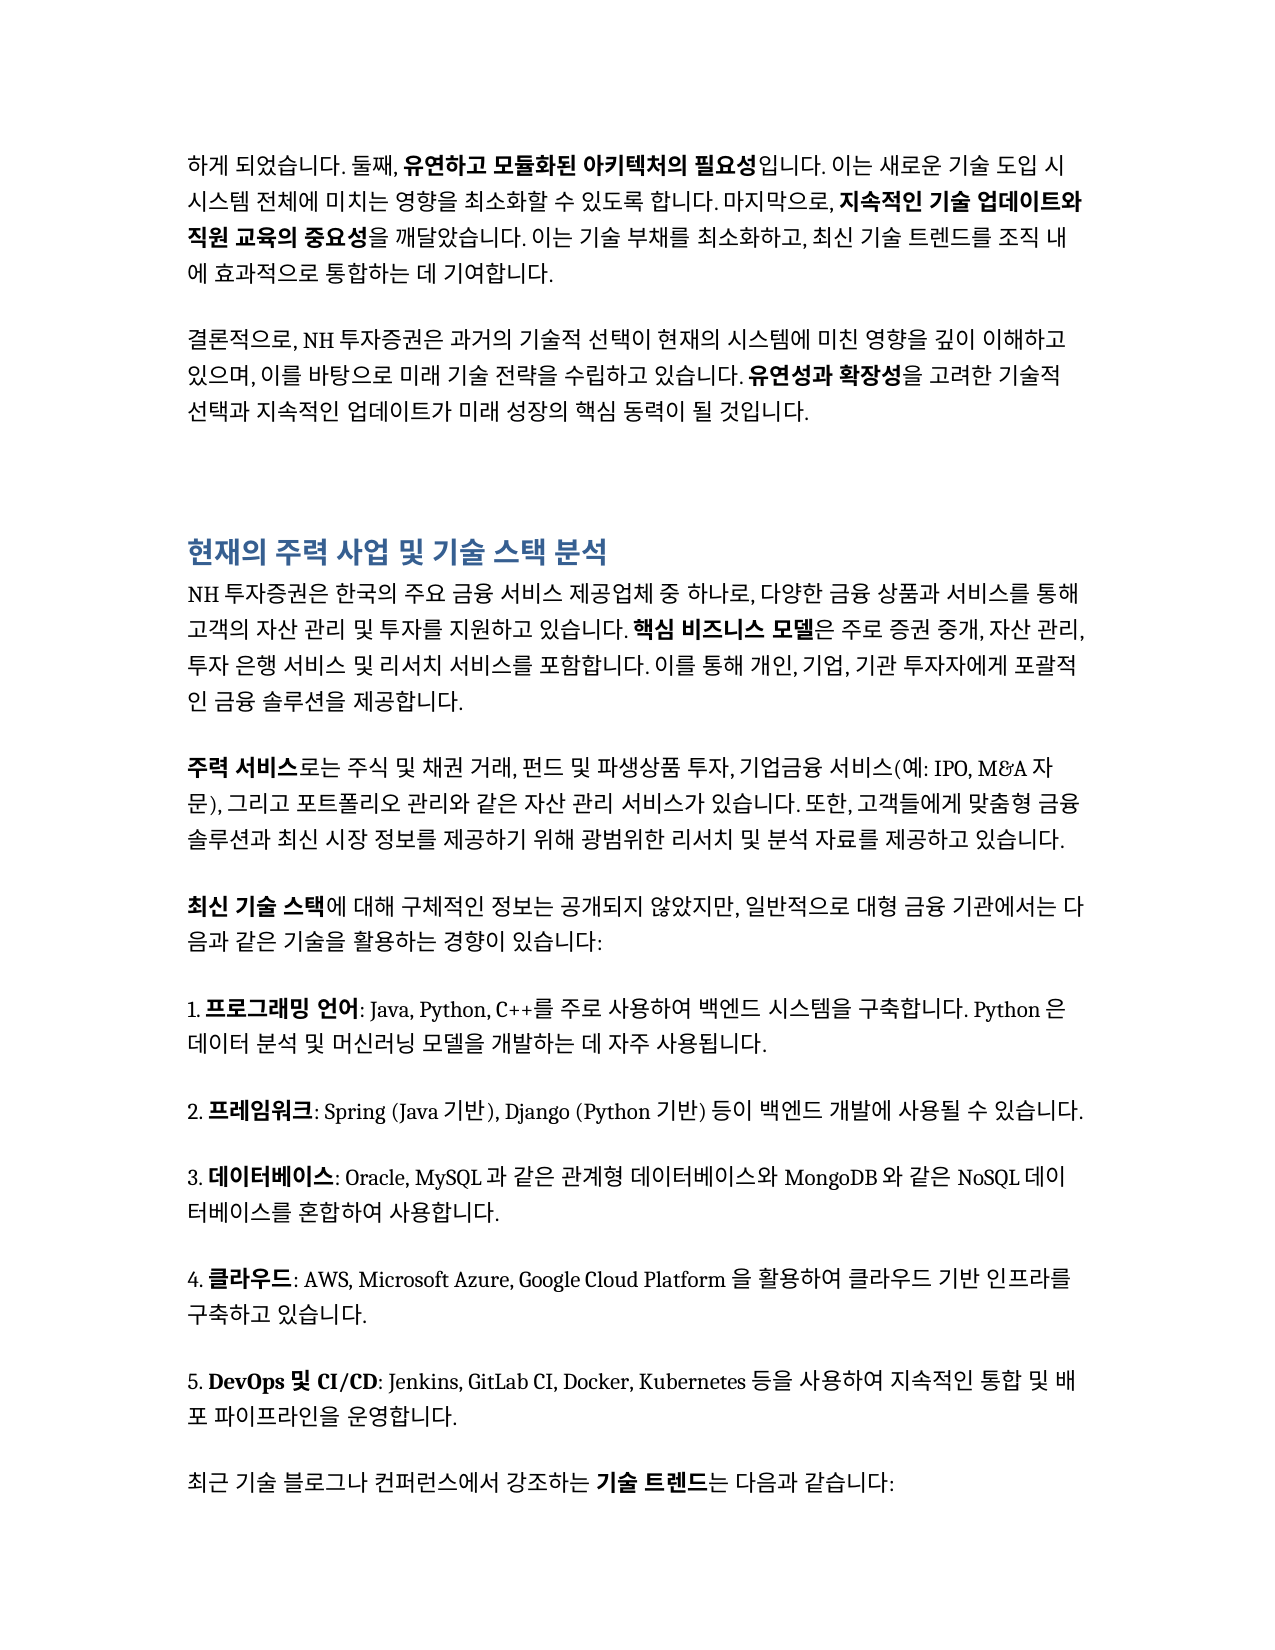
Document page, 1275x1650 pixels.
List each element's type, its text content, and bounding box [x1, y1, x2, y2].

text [187, 150, 1087, 427]
subtitle 현재의 주력 사업 및 기술 스택 분석 [187, 533, 1087, 572]
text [187, 578, 1087, 1498]
